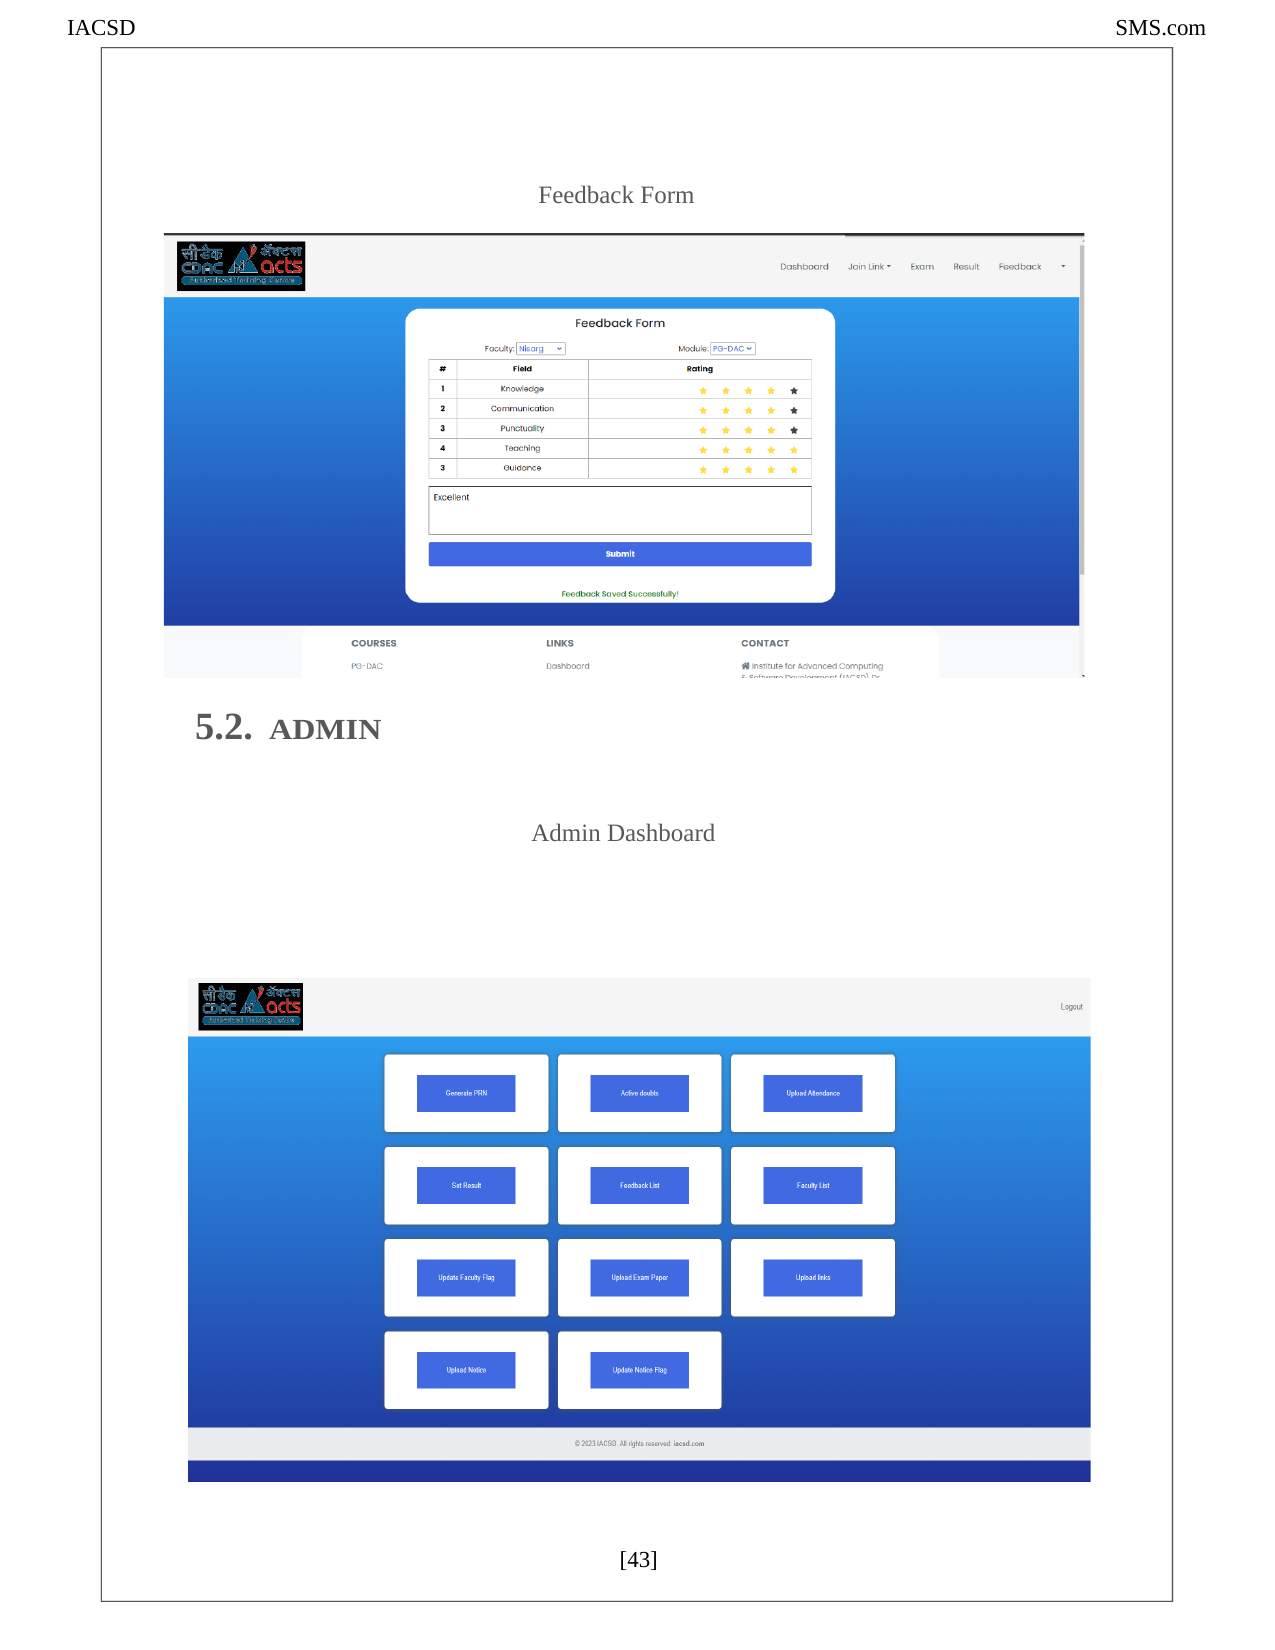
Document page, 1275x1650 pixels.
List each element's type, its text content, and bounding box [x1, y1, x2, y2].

text Admin Dashboard [531, 818, 1167, 847]
picture [162, 233, 1084, 677]
text Feedback Form [367, 180, 865, 208]
picture [187, 978, 1089, 1482]
subtitle ADMIN [195, 677, 417, 747]
